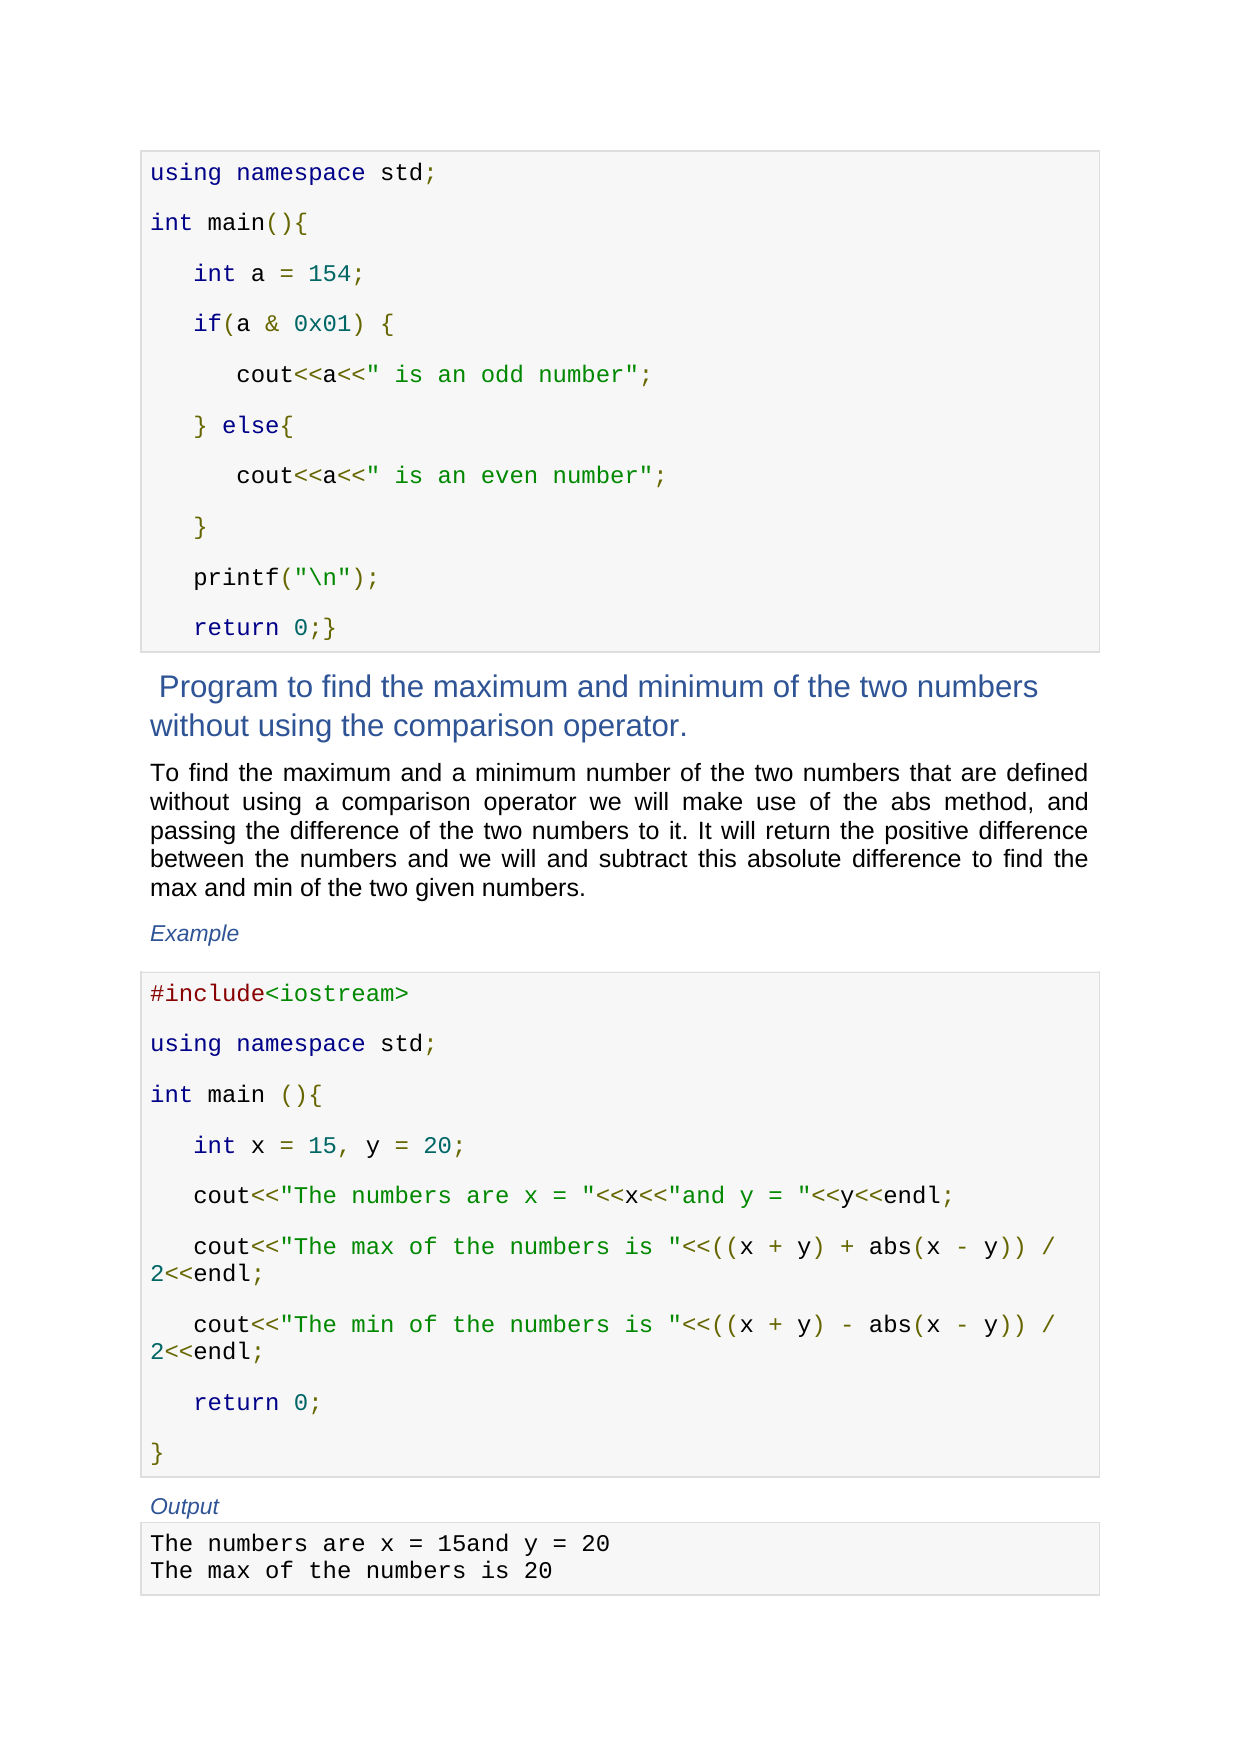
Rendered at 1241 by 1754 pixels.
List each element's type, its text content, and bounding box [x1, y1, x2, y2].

text cout<<a<<" is an odd number"; [142, 352, 1099, 389]
text The max of the numbers is 20 [142, 1549, 1099, 1594]
subtitle Example [150, 919, 1090, 946]
text cout<<"The max of the numbers is "<<((x + y) + abs(x - y)) / 2<<endl; [142, 1224, 1099, 1289]
text printf("\n"); [142, 555, 1099, 592]
text int main (){ [142, 1073, 1099, 1110]
text int main(){ [142, 201, 1099, 238]
text To find the maximum and a minimum number of the two numbers that are defined without using a comparison operator we will make use of the abs method, and passing the difference of the two numbers to it. It will return the positive difference between the numbers and we will and subtract this absolute difference to find the max and min of the two given numbers. [150, 758, 1090, 902]
subtitle Output [150, 1493, 1090, 1520]
text #include<iostream> [142, 973, 1099, 1008]
text return 0;} [142, 606, 1099, 651]
text cout<<"The min of the numbers is "<<((x + y) - abs(x - y)) / 2<<endl; [142, 1302, 1099, 1367]
text cout<<a<<" is an even number"; [142, 454, 1099, 491]
text int a = 154; [142, 251, 1099, 288]
text The numbers are x = 15and y = 20 [142, 1523, 1099, 1549]
text using namespace std; [142, 152, 1099, 187]
text if(a & 0x01) { [142, 302, 1099, 339]
text cout<<"The numbers are x = "<<x<<"and y = "<<y<<endl; [142, 1174, 1099, 1211]
text using namespace std; [142, 1022, 1099, 1059]
text int x = 15, y = 20; [142, 1123, 1099, 1160]
text } [142, 1431, 1099, 1476]
text } [142, 504, 1099, 541]
text return 0; [142, 1380, 1099, 1417]
subtitle Program to find the maximum and minimum of the two numbers without using the comparison operator. [150, 668, 1090, 743]
text } else{ [142, 403, 1099, 440]
